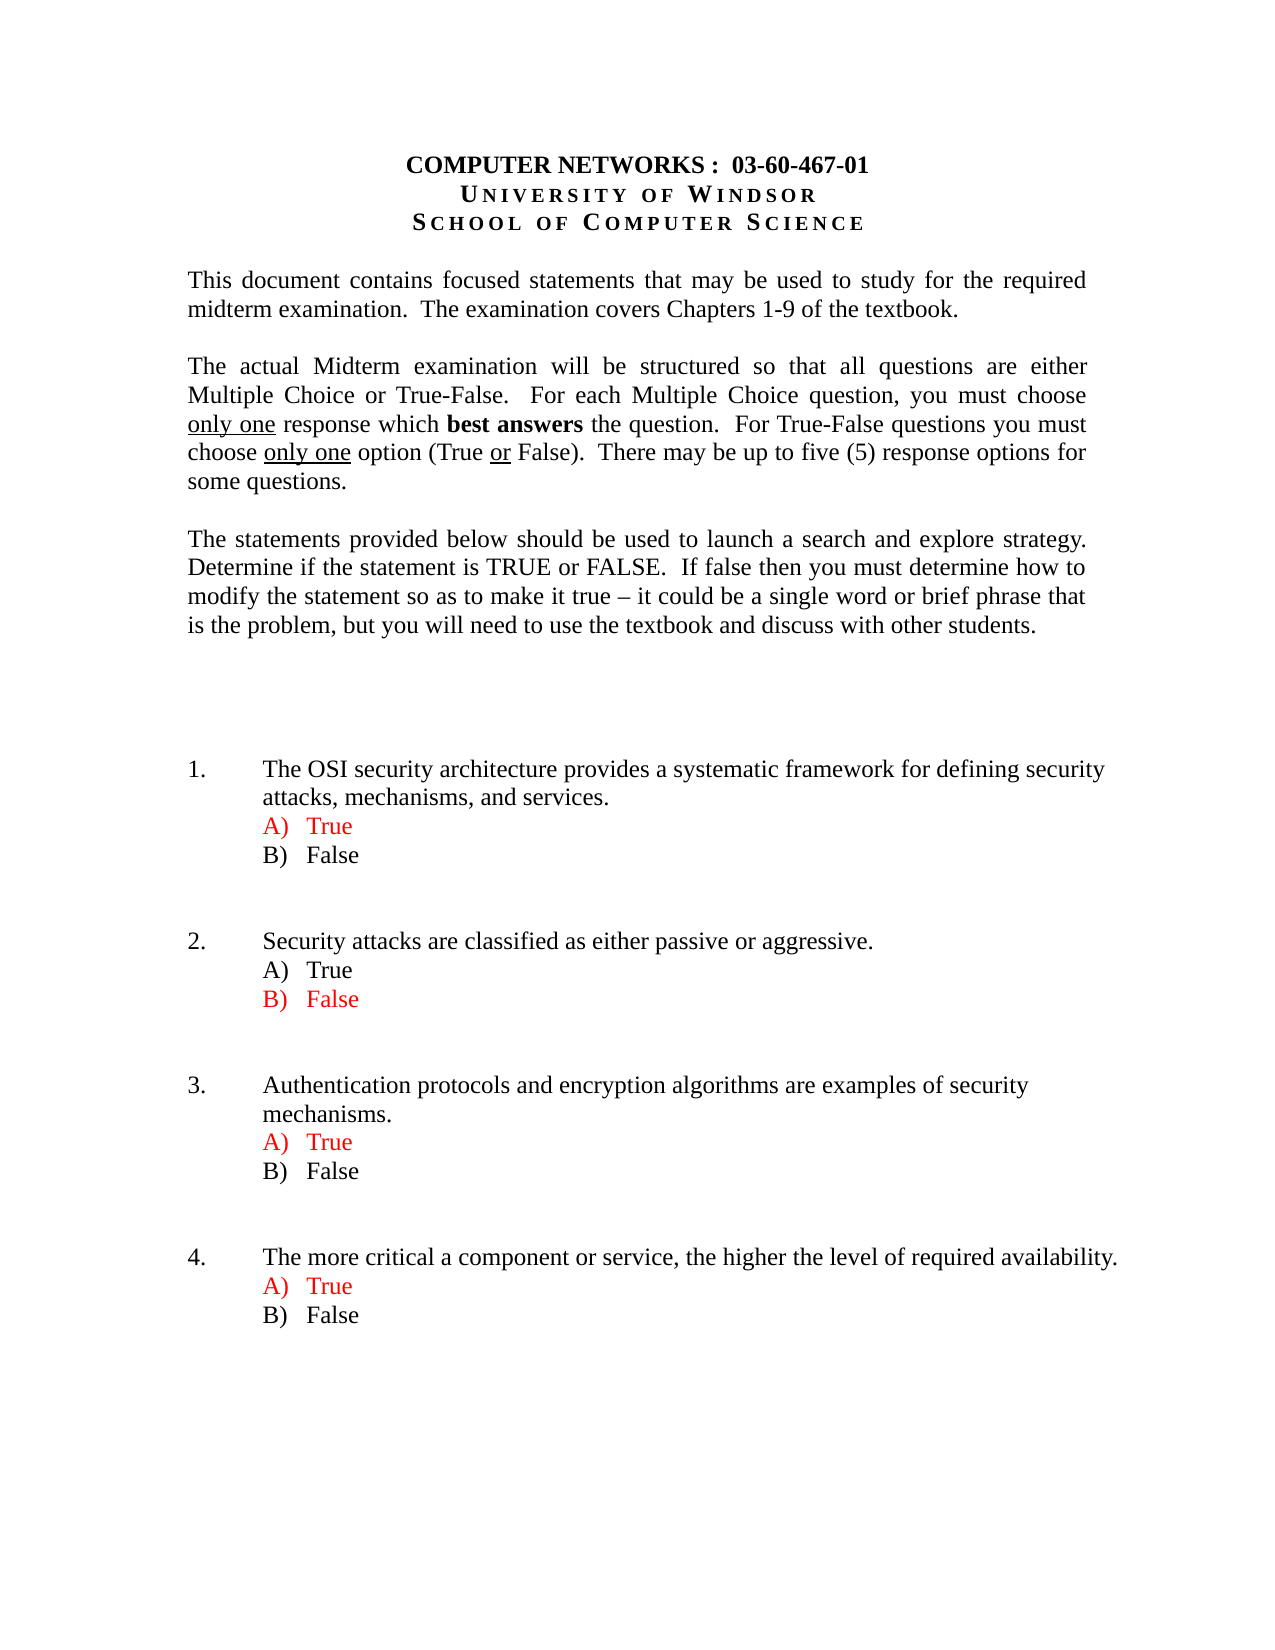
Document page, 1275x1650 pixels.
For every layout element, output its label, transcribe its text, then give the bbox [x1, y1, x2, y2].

table_cell A) [256, 955, 300, 984]
table_header 2. [181, 926, 256, 955]
table_header Security attacks are classified as either passive or aggressive. [256, 926, 1156, 955]
table_cell B) [256, 1156, 300, 1185]
table_cell False [300, 984, 1156, 1012]
table_cell B) [256, 840, 300, 869]
table_cell True [300, 1271, 1156, 1300]
table_header The OSI security architecture provides a systematic framework for defining security attacks, mechanisms, and services. [256, 754, 1156, 811]
table_cell True [300, 1128, 1156, 1156]
table_cell False [300, 1300, 1156, 1329]
table_header 4. [181, 1243, 256, 1271]
text The statements provided below should be used to launch a search and explore strategy. Determine if the statement is TRUE or FALSE. If false then you must determine how to modify the statement so as to make it true – it could be a single word or brief phrase that is the problem, but you will need to use the textbook and discuss with other students. [187, 524, 1087, 639]
table_header The more critical a component or service, the higher the level of required availability. [256, 1243, 1156, 1271]
table_cell False [300, 840, 1156, 869]
table_header Authentication protocols and encryption algorithms are examples of security mechanisms. [256, 1070, 1156, 1127]
text This document contains focused statements that may be used to study for the required midterm examination. The examination covers Chapters 1-9 of the textbook. [187, 265, 1087, 322]
table_cell True [300, 811, 1156, 840]
table_cell A) [256, 1271, 300, 1300]
text COMPUTER NETWORKS : 03-60-467-01 [187, 150, 1087, 179]
text The actual Midterm examination will be structured so that all questions are either Multiple Choice or True-False. For each Multiple Choice question, you must choose only one response which best answers the question. For True-False questions you must choose only one option (True or False). There may be up to five (5) response options for some questions. [187, 351, 1087, 495]
table_header 1. [181, 754, 256, 811]
subtitle University of Windsor [187, 179, 1087, 207]
table_cell True [300, 955, 1156, 984]
table_cell B) [256, 1300, 300, 1329]
table_cell False [300, 1156, 1156, 1185]
table_cell A) [256, 1128, 300, 1156]
table_header 3. [181, 1070, 256, 1127]
table_cell B) [256, 984, 300, 1012]
subtitle School of Computer Science [187, 207, 1087, 236]
table_cell A) [256, 811, 300, 840]
